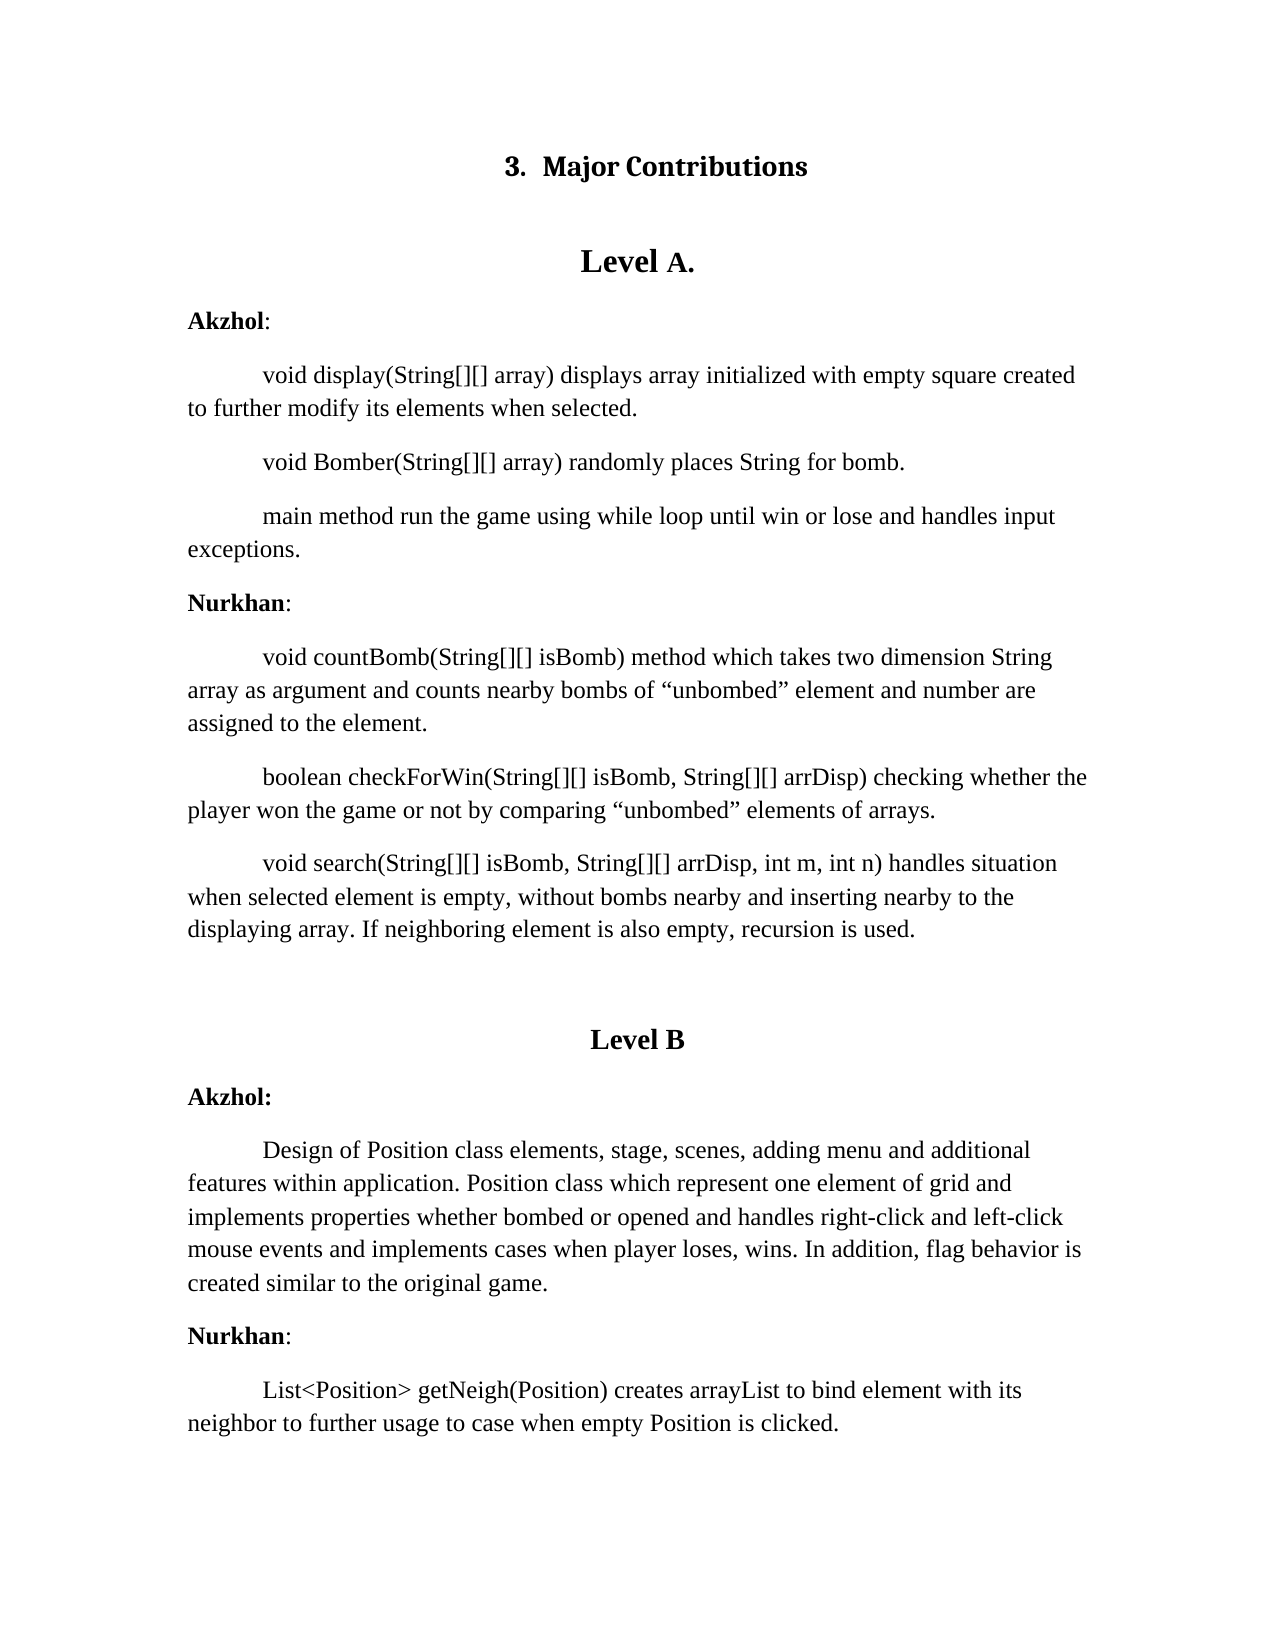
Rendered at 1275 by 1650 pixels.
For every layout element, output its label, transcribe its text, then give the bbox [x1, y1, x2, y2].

text void Bomber(String[][] array) randomly places String for bomb. [187, 447, 1087, 476]
text Level B [187, 1022, 1087, 1056]
text void display(String[][] array) displays array initialized with empty square created to further modify its elements when selected. [187, 360, 1087, 422]
text Nurkhan: [187, 1321, 1087, 1350]
text Level A. [187, 242, 1087, 280]
text Akzhol: [187, 1082, 1087, 1110]
text Design of Position class elements, stage, scenes, adding menu and additional features within application. Position class which represent one element of grid and implements properties whether bombed or opened and handles right-click and left-click mouse events and implements cases when player loses, wins. In addition, flag behavior is created similar to the original game. [187, 1136, 1087, 1296]
text boolean checkForWin(String[][] isBomb, String[][] arrDisp) checking whether the player won the game or not by comparing “unbombed” elements of arrays. [187, 762, 1087, 823]
text void search(String[][] isBomb, String[][] arrDisp, int m, int n) handles situation when selected element is empty, without bombs nearby and inserting nearby to the displaying array. If neighboring element is also empty, recursion is used. [187, 848, 1087, 943]
text void countBomb(String[][] isBomb) method which takes two dimension String array as argument and counts nearby bombs of “unbombed” element and number are assigned to the element. [187, 642, 1087, 737]
text main method run the game using while loop until win or lose and handles input exceptions. [187, 501, 1087, 563]
text Nurkhan: [187, 588, 1087, 617]
subtitle Major Contributions [225, 150, 1087, 183]
text Akzhol: [187, 306, 1087, 335]
text List<Position> getNeigh(Position) creates arrayList to bind element with its neighbor to further usage to case when empty Position is clicked. [187, 1375, 1087, 1437]
